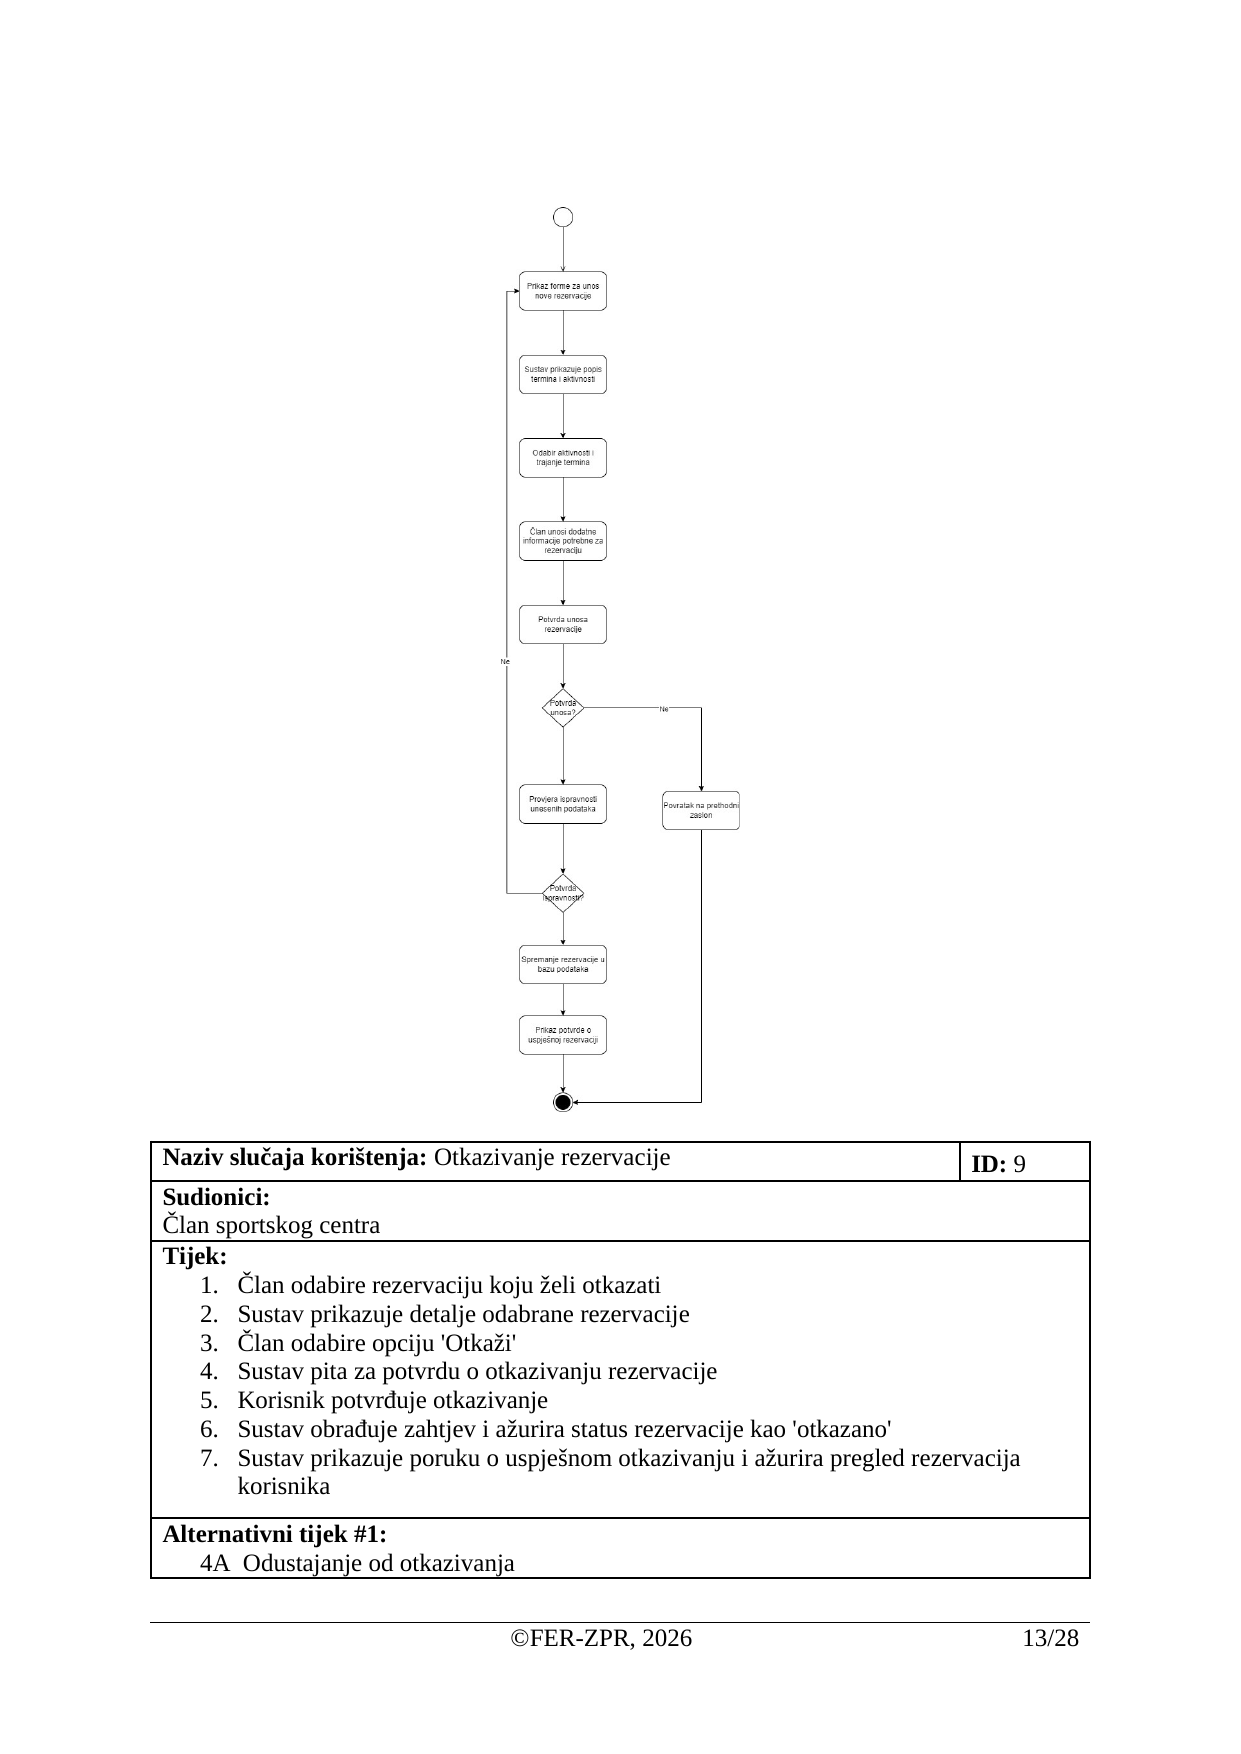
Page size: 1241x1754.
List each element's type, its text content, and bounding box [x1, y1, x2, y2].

table_header Naziv slučaja korištenja: Otkazivanje rezervacije [152, 1143, 959, 1180]
table_cell Tijek: Član odabire rezervaciju koju želi otkazati Sustav prikazuje detalje odabrane rezervacije Član odabire opciju 'Otkaži' Sustav pita za potvrdu o otkazivanju rezervacije Korisnik potvrđuje otkazivanje Sustav obrađuje zahtjev i ažurira status rezervacije kao 'otkazano' Sustav prikazuje poruku o uspješnom otkazivanju i ažurira pregled rezervacija korisnika [152, 1242, 1089, 1517]
picture [500, 207, 740, 1112]
table_header ID: 9 [961, 1143, 1089, 1180]
table_cell Sudionici: Član sportskog centra [152, 1182, 1089, 1240]
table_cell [152, 1519, 1089, 1577]
